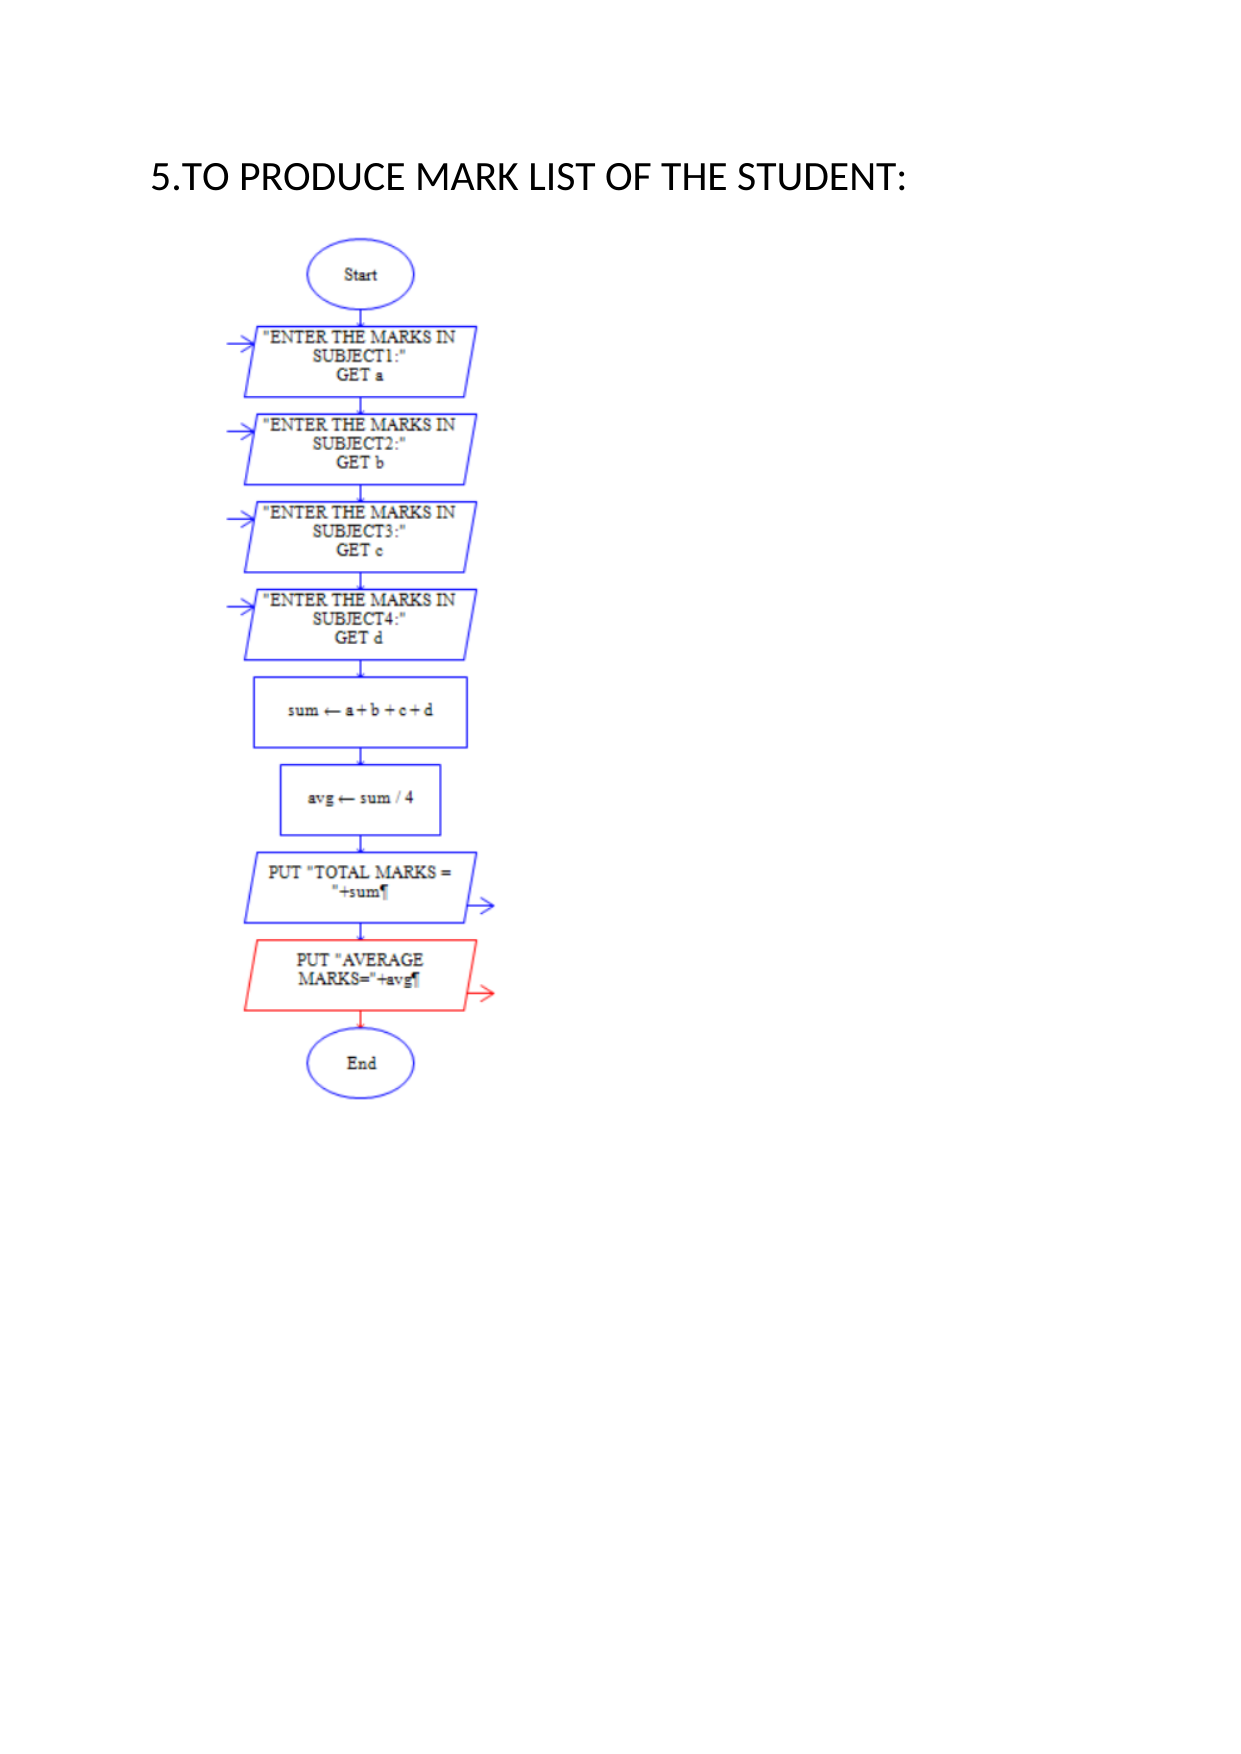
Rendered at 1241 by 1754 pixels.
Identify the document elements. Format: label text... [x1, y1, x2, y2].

text 5.TO PRODUCE MARK LIST OF THE STUDENT: [150, 150, 1090, 201]
picture [150, 221, 586, 1132]
